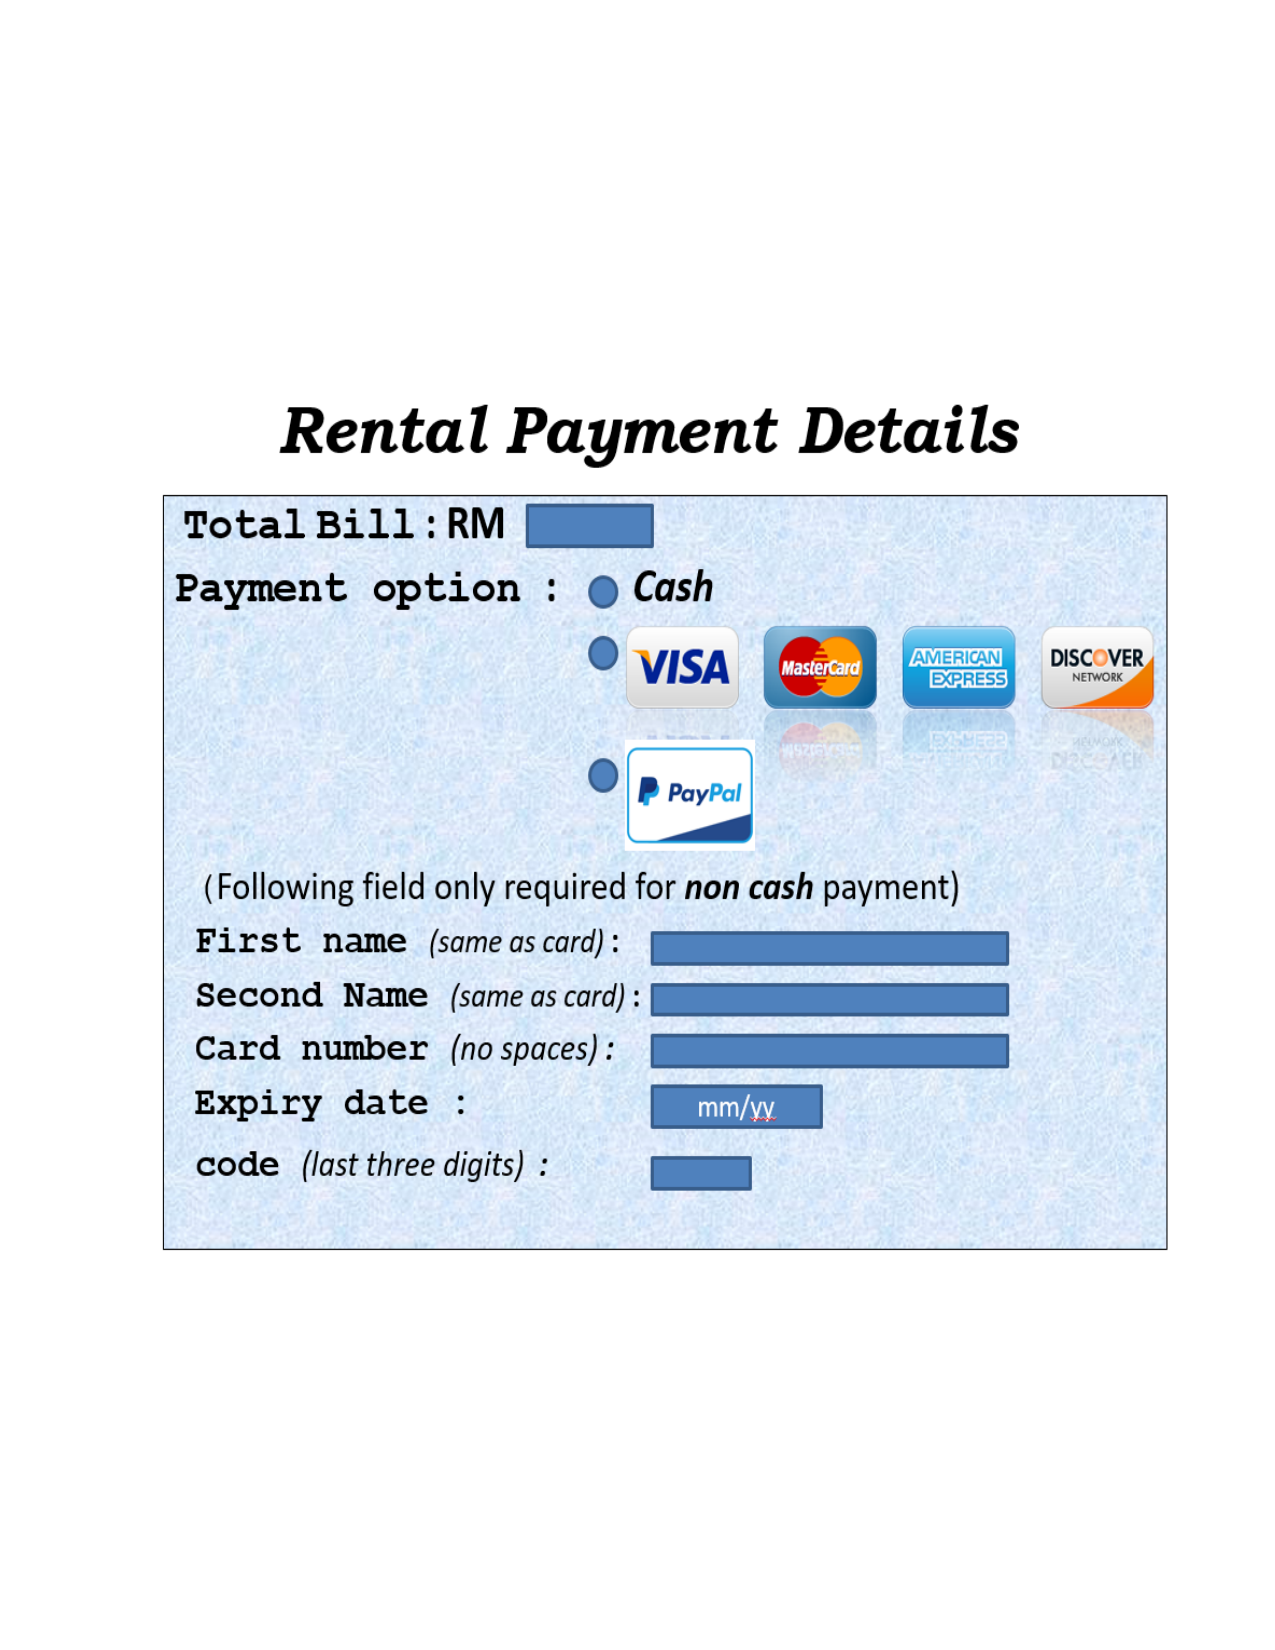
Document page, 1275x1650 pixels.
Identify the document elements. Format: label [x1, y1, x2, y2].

picture [150, 374, 1188, 1260]
